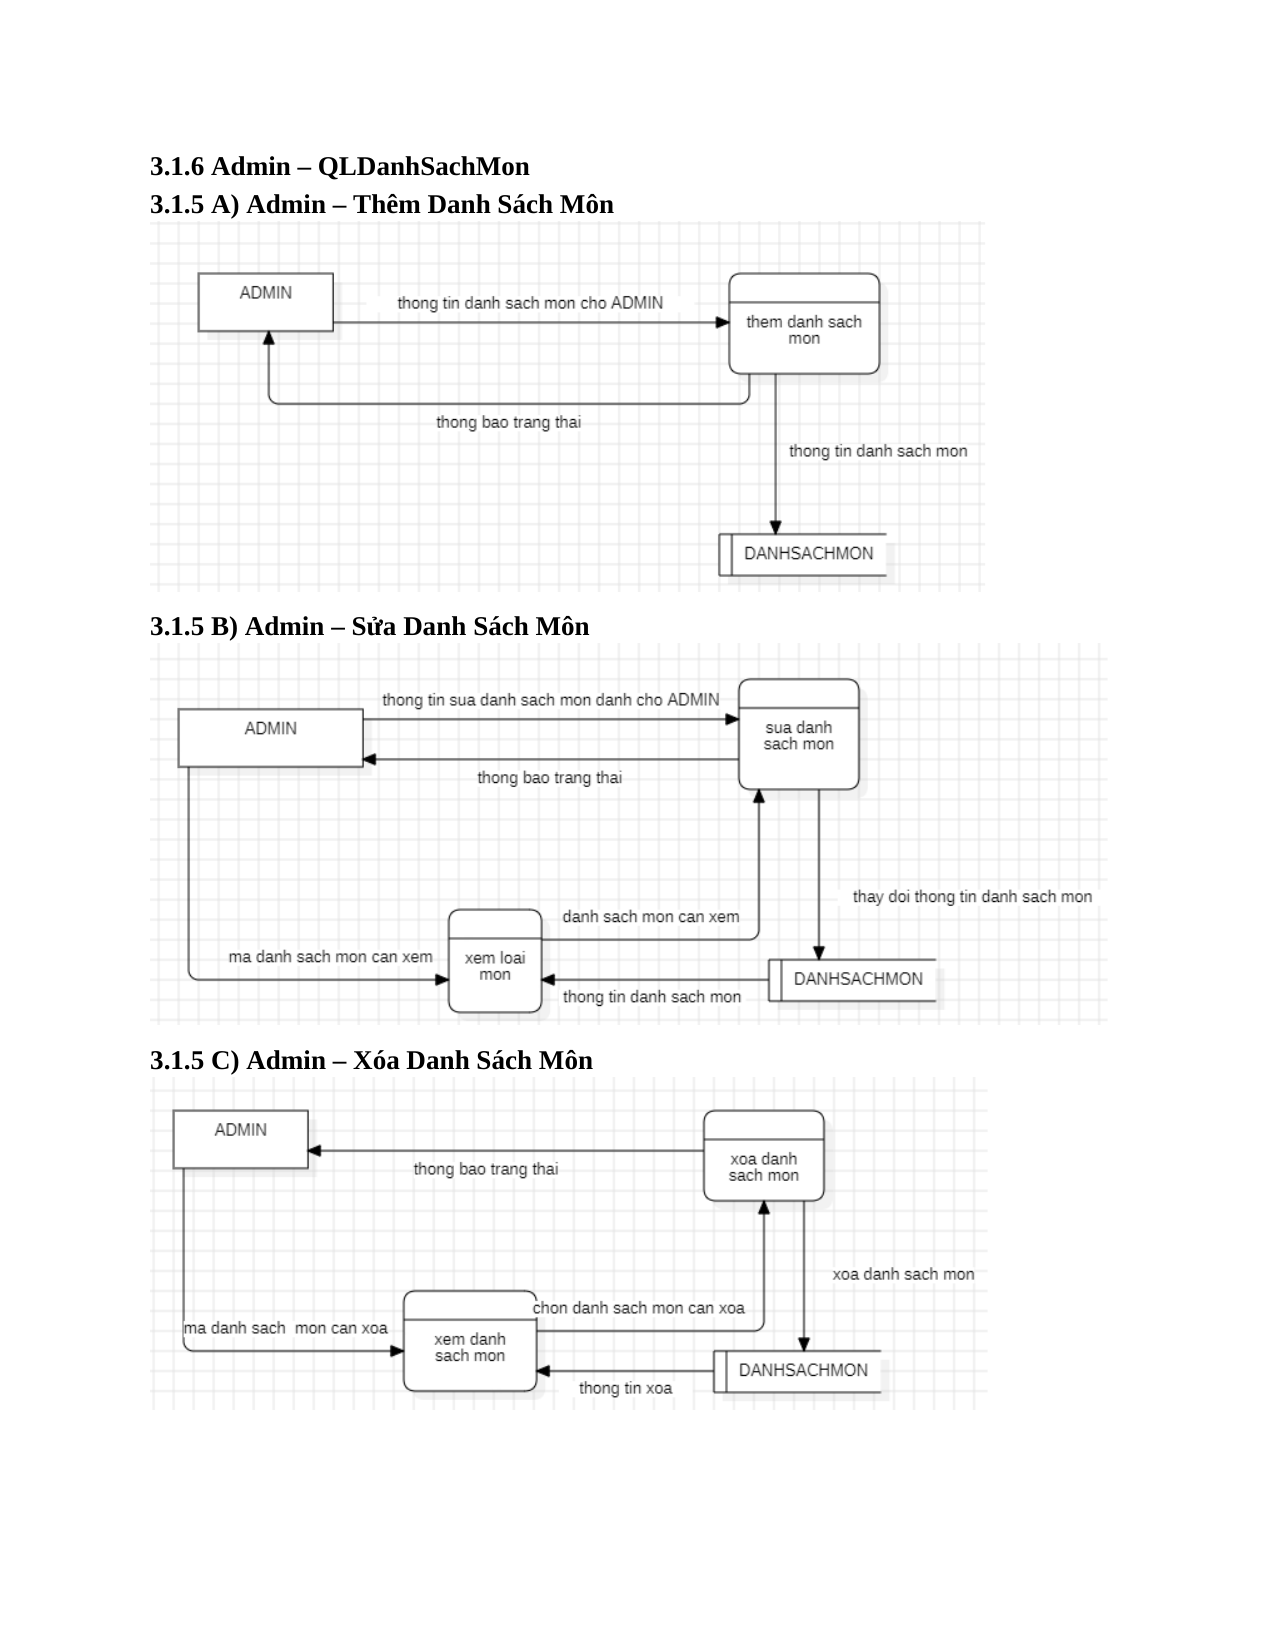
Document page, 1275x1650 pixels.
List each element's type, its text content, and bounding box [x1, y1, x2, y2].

subtitle 3.1.5 B) Admin – Sửa Danh Sách Môn [150, 610, 1125, 641]
subtitle 3.1.6 Admin – QLDanhSachMon [150, 150, 1125, 181]
picture [150, 643, 1108, 1025]
picture [150, 221, 986, 592]
subtitle 3.1.5 A) Admin – Thêm Danh Sách Môn [150, 188, 1125, 219]
subtitle 3.1.5 C) Admin – Xóa Danh Sách Môn [150, 1044, 1125, 1075]
picture [150, 1077, 988, 1410]
